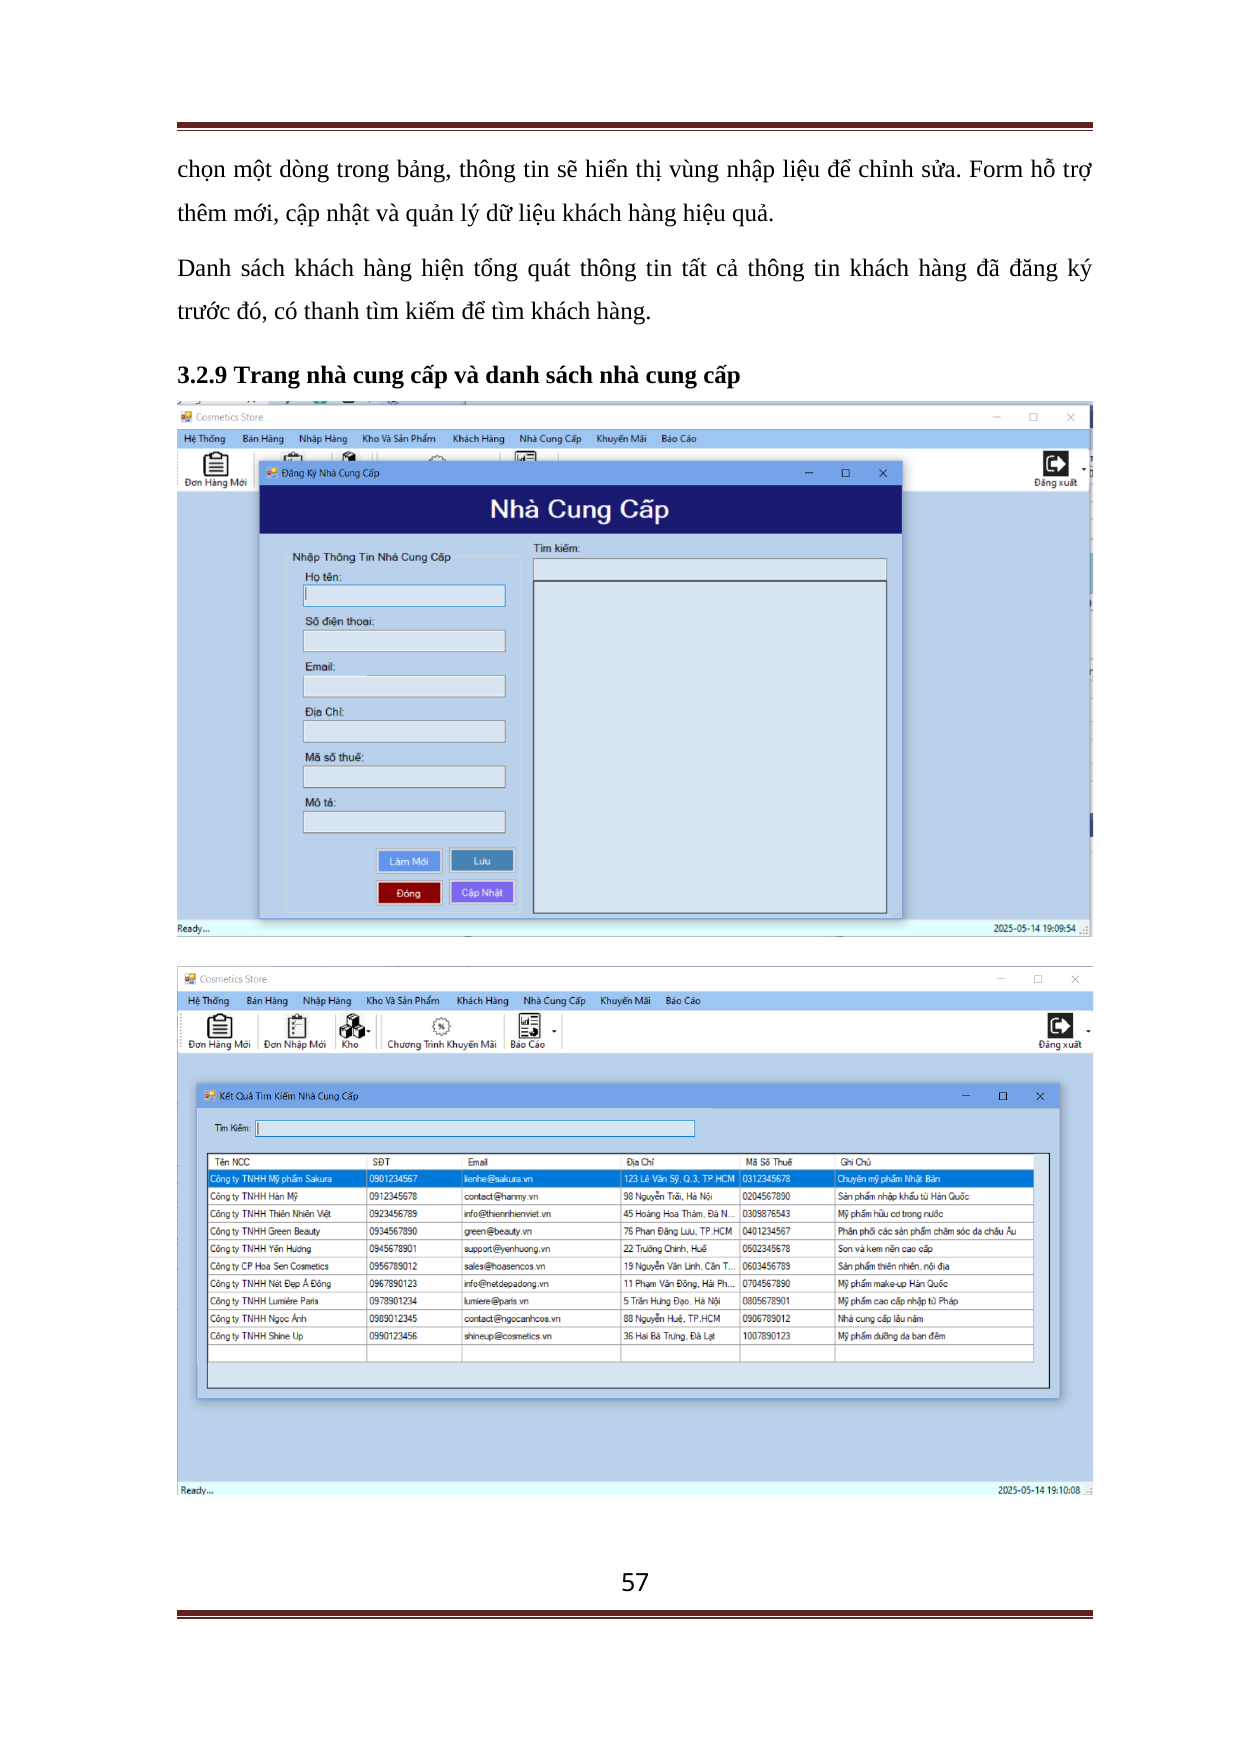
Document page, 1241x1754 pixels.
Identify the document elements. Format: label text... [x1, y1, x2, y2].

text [177, 154, 1093, 226]
picture [177, 401, 1094, 937]
text Danh sách khách hàng hiện tổng quát thông tin tất cả thông tin khách hàng đã đăng ký trước đó, có thanh tìm kiếm để tìm khách hàng. [177, 253, 1093, 325]
picture [177, 966, 1094, 1495]
subtitle 3.2.9 Trang nhà cung cấp và danh sách nhà cung cấp [177, 360, 1093, 389]
